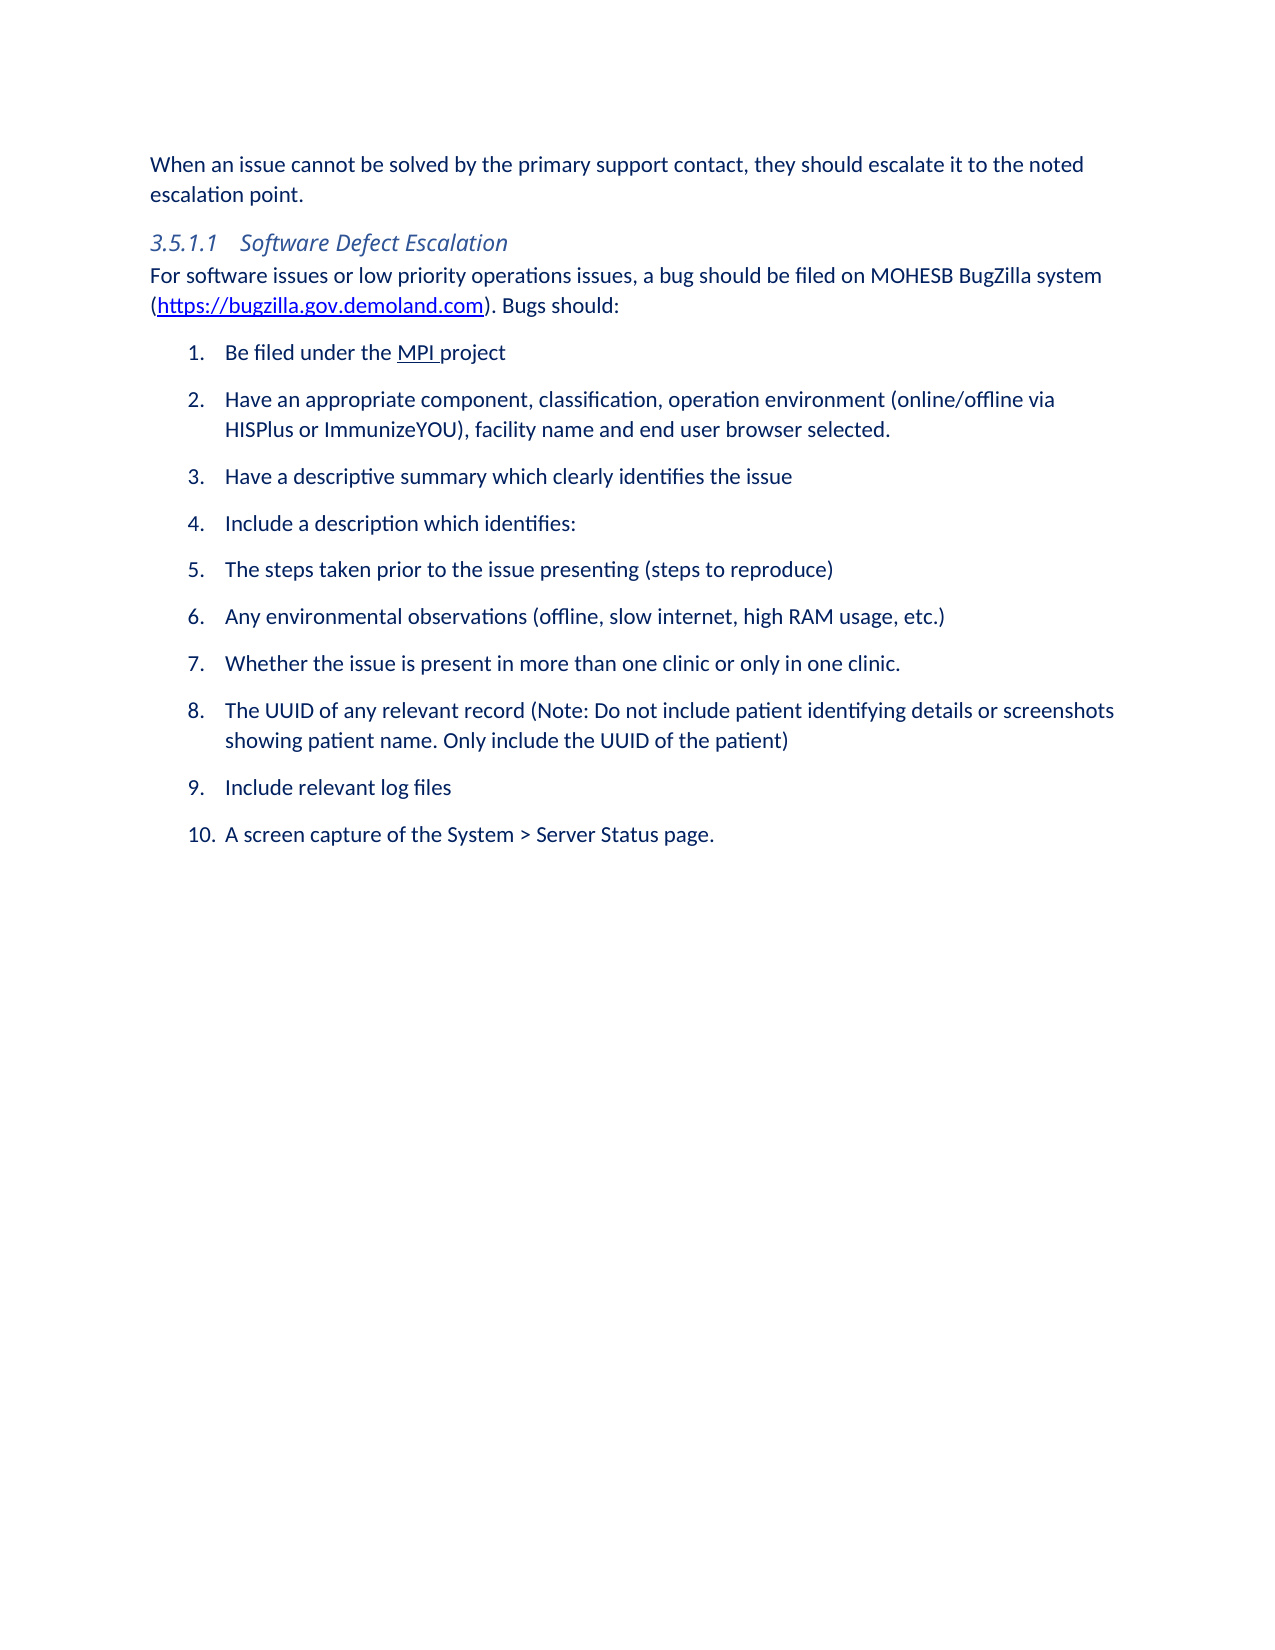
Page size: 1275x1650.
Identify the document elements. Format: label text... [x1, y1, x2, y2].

list Have an appropriate component, classification, operation environment (online/offline via HISPlus or ImmunizeYOU), facility name and end user browser selected. [187, 385, 1125, 443]
list A screen capture of the System > Server Status page. [187, 820, 1125, 848]
list Be filed under the MPI project [187, 338, 1125, 366]
list Include relevant log files [187, 773, 1125, 801]
list The UUID of any relevant record (Note: Do not include patient identifying details or screenshots showing patient name. Only include the UUID of the patient) [187, 696, 1125, 754]
list Include a description which identifies: [187, 509, 1125, 537]
list The steps taken prior to the issue presenting (steps to reproduce) [187, 556, 1125, 584]
list Whether the issue is present in more than one clinic or only in one clinic. [187, 649, 1125, 677]
text For software issues or low priority operations issues, a bug should be filed on MOHESB BugZilla system (https://bugzilla.gov.demoland.com). Bugs should: [150, 261, 1125, 319]
subtitle Software Defect Escalation [150, 227, 1125, 258]
list Have a descriptive summary which clearly identifies the issue [187, 462, 1125, 490]
text When an issue cannot be solved by the primary support contact, they should escalate it to the noted escalation point. [150, 150, 1125, 208]
list Any environmental observations (offline, slow internet, high RAM usage, etc.) [187, 602, 1125, 631]
